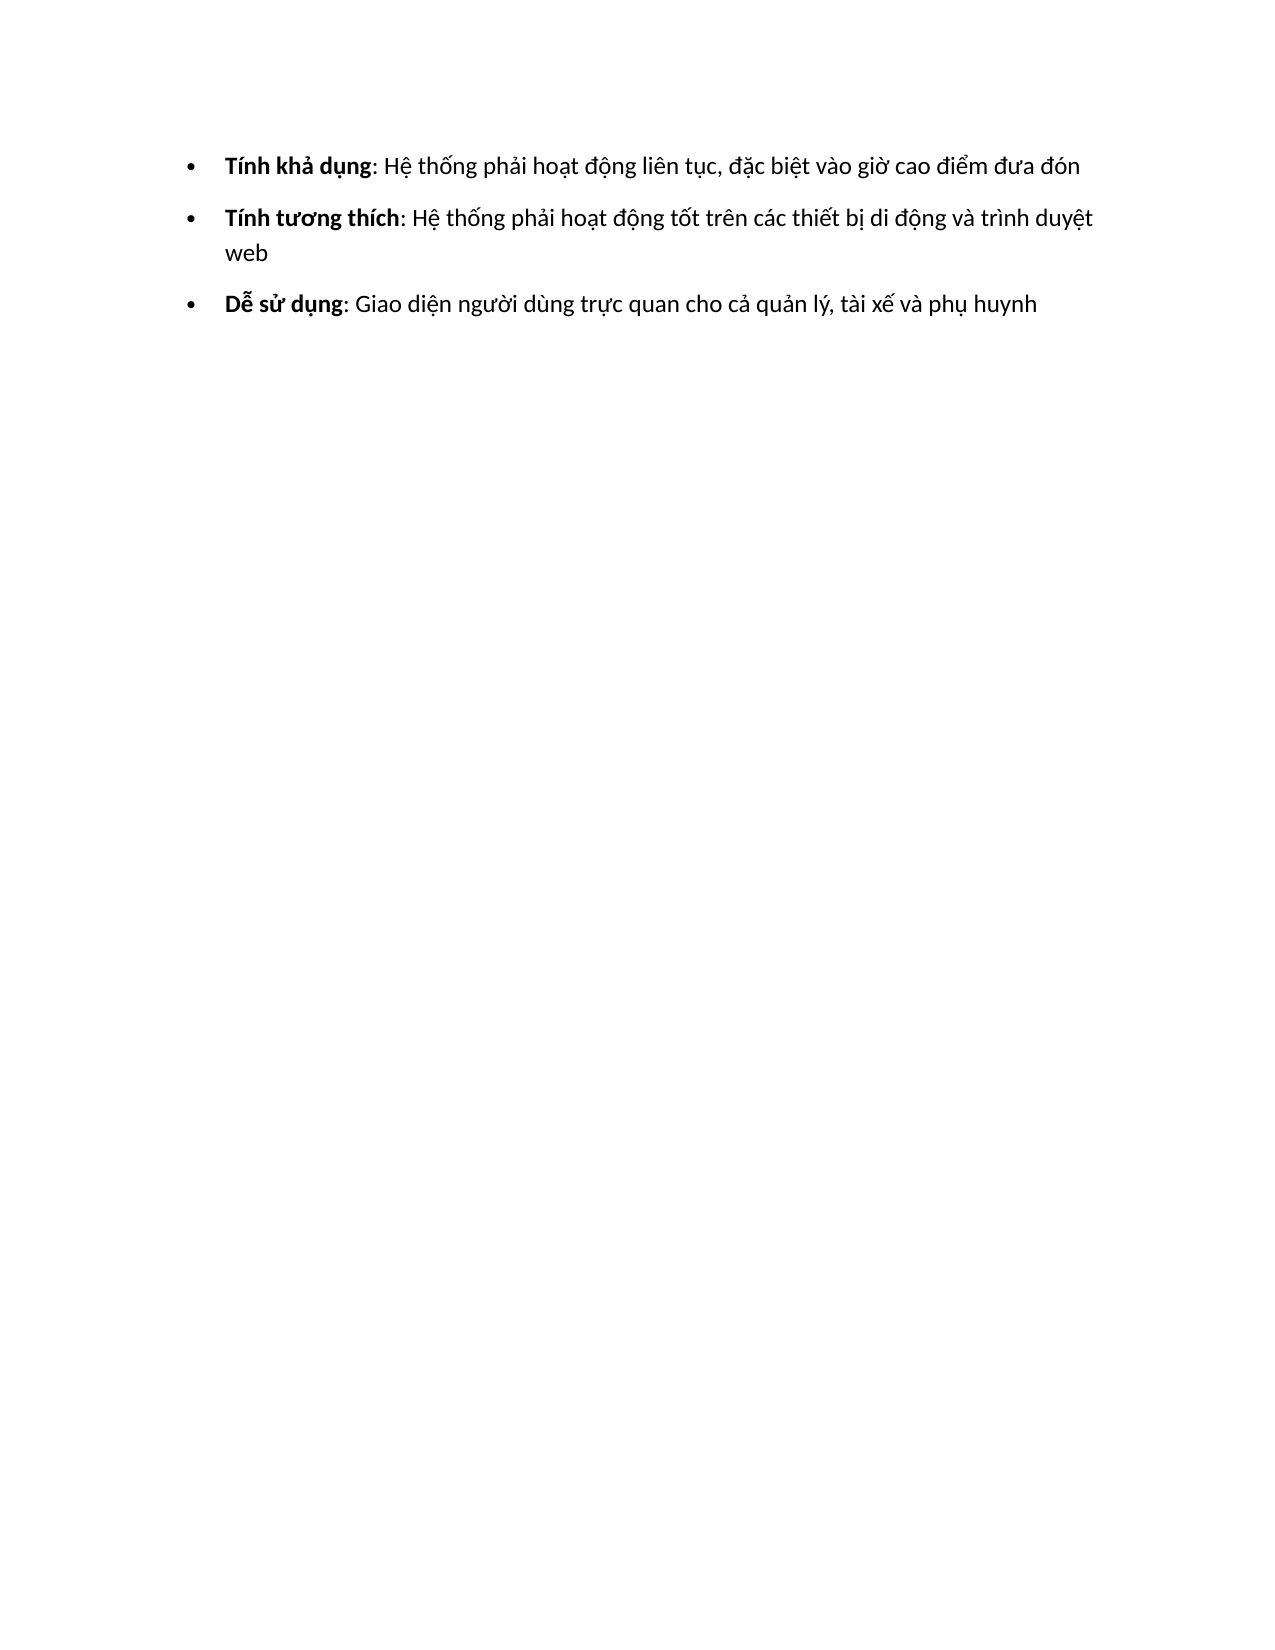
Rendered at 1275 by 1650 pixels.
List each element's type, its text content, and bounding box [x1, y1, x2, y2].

list Tính khả dụng: Hệ thống phải hoạt động liên tục, đặc biệt vào giờ cao điểm đưa đón [187, 150, 1125, 181]
list Dễ sử dụng: Giao diện người dùng trực quan cho cả quản lý, tài xế và phụ huynh [187, 288, 1125, 319]
list Tính tương thích: Hệ thống phải hoạt động tốt trên các thiết bị di động và trình duyệt web [187, 202, 1125, 267]
